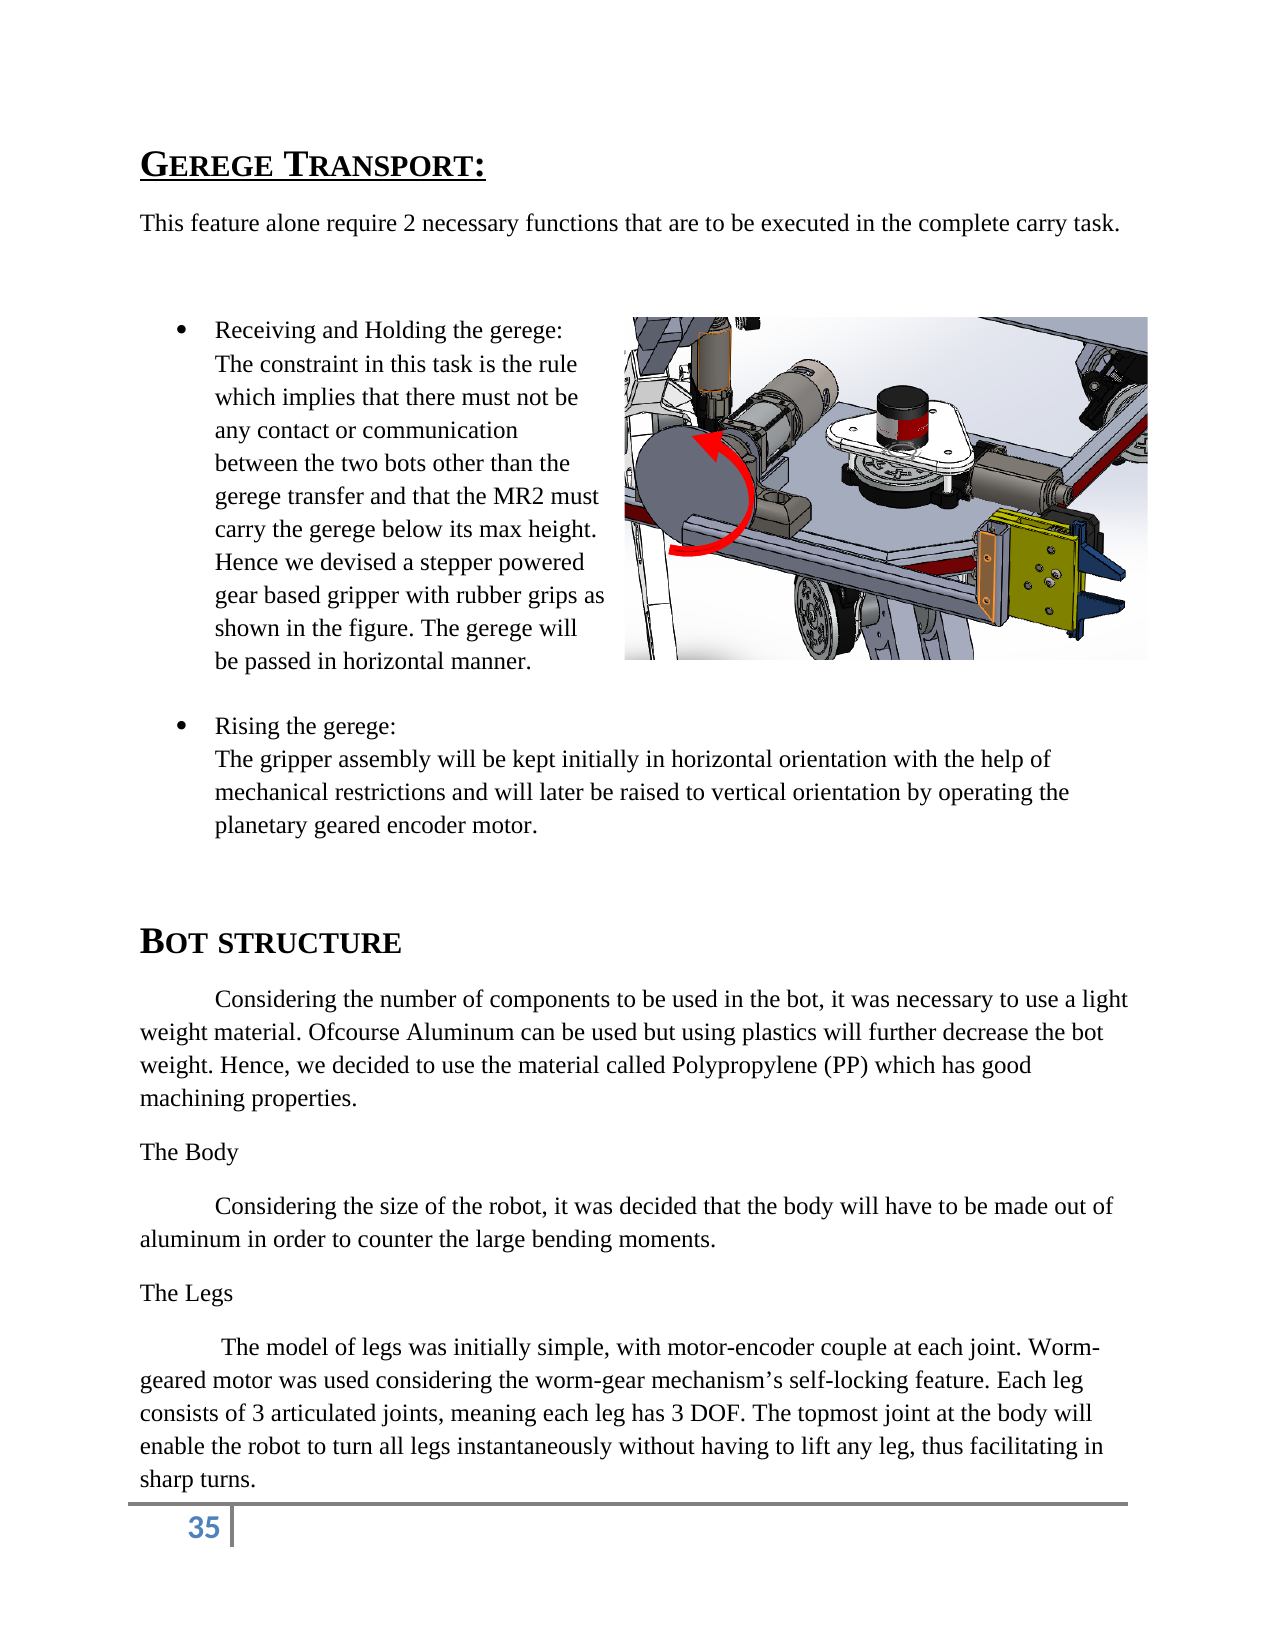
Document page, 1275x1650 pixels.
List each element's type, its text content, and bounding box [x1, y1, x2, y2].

subtitle Bot structure [139, 918, 1139, 961]
text The model of legs was initially simple, with motor-encoder couple at each joint. Worm-geared motor was used considering the worm-gear mechanism’s self-locking feature. Each leg consists of 3 articulated joints, meaning each leg has 3 DOF. The topmost joint at the body will enable the robot to turn all legs instantaneously without having to lift any leg, thus facilitating in sharp turns. [139, 1332, 1139, 1493]
text The Body [139, 1137, 1139, 1166]
text Considering the size of the robot, it was decided that the body will have to be made out of aluminum in order to counter the large bending moments. [139, 1191, 1139, 1253]
list Rising the gerege: [177, 711, 1139, 740]
picture [624, 317, 1148, 660]
text This feature alone require 2 necessary functions that are to be executed in the complete carry task. [139, 208, 1139, 237]
text Considering the number of components to be used in the bot, it was necessary to use a light weight material. Ofcourse Aluminum can be used but using plastics will further decrease the bot weight. Hence, we decided to use the material called Polypropylene (PP) which has good machining properties. [139, 984, 1139, 1112]
text The Legs [139, 1278, 1139, 1307]
subtitle Gerege Transport: [139, 142, 1139, 185]
list Receiving and Holding the gerege: [177, 316, 1139, 344]
list The gripper assembly will be kept initially in horizontal orientation with the help of mechanical restrictions and will later be raised to vertical orientation by operating the planetary geared encoder motor. [214, 744, 1139, 839]
